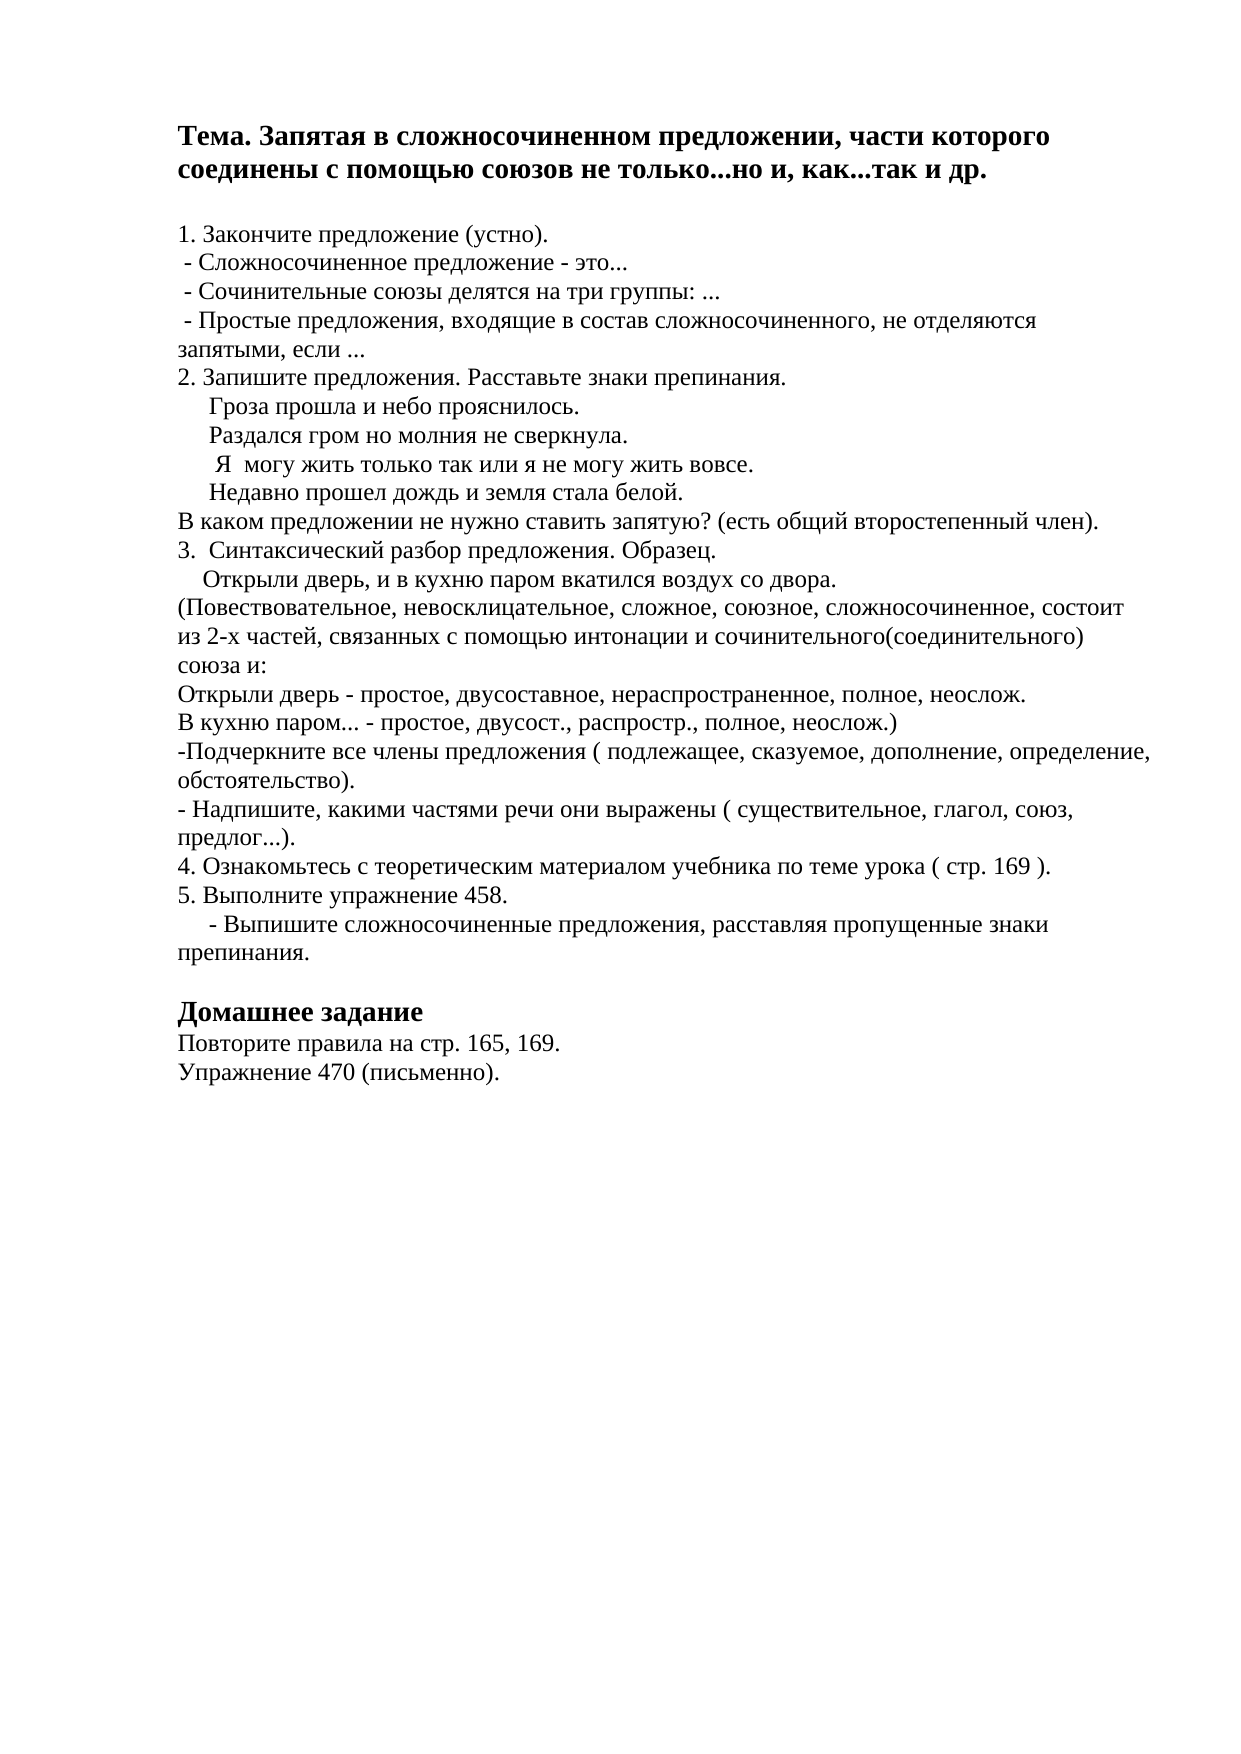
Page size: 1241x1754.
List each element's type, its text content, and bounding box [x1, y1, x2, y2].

text Тема. Запятая в сложносочиненном предложении, части которого соединены с помощью союзов не только...но и, как...так и др. [177, 118, 1152, 185]
text 1. Закончите предложение (устно). - Сложносочиненное предложение - это... - Сочинительные союзы делятся на три группы: ... - Простые предложения, входящие в состав сложносочиненного, не отделяются запятыми, если ... 2. Запишите предложения. Расставьте знаки препинания. Гроза прошла и небо прояснилось. Раздался гром но молния не сверкнула. Я могу жить только так или я не могу жить вовсе. Недавно прошел дождь и земля стала белой. В каком предложении не нужно ставить запятую? (есть общий второстепенный член). 3. Синтаксический разбор предложения. Образец. Открыли дверь, и в кухню паром вкатился воздух со двора. (Повествовательное, невосклицательное, сложное, союзное, сложносочиненное, состоит из 2-х частей, связанных с помощью интонации и сочинительного(соединительного) союза и: Открыли дверь - простое, двусоставное, нераспространенное, полное, неослож. В кухню паром... - простое, двусост., распростр., полное, неослож.) -Подчеркните все члены предложения ( подлежащее, сказуемое, дополнение, определение, обстоятельство). - Надпишите, какими частями речи они выражены ( существительное, глагол, союз, предлог...). 4. Ознакомьтесь с теоретическим материалом учебника по теме урока ( стр. 169 ). 5. Выполните упражнение 458. - Выпишите сложносочиненные предложения, расставляя пропущенные знаки препинания. [177, 219, 1152, 994]
text Домашнее задание Повторите правила на стр. 165, 169. Упражнение 470 (письменно). [177, 994, 1152, 1085]
